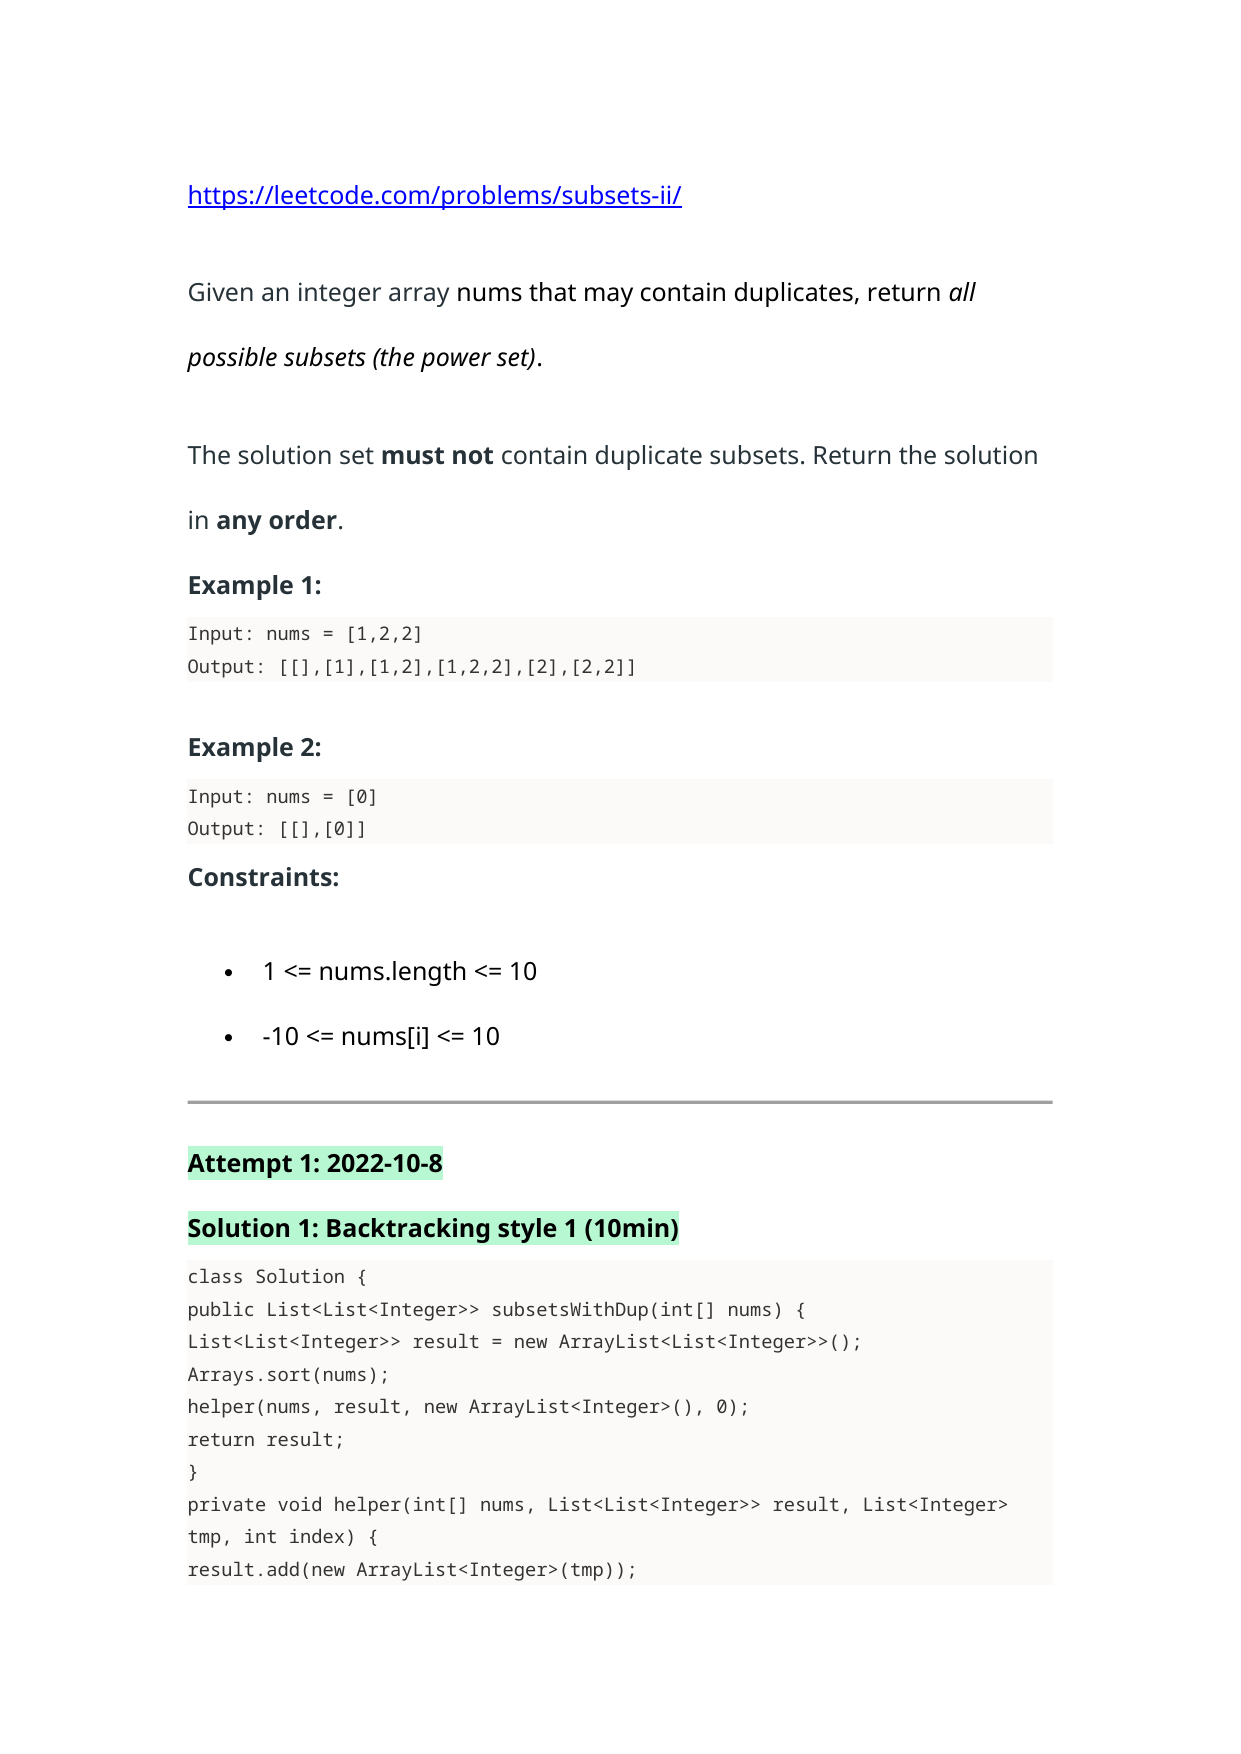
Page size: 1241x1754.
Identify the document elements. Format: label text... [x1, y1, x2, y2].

list -10 <= nums[i] <= 10 [225, 1004, 1053, 1069]
text class Solution { [187, 1260, 1053, 1293]
text Given an integer array nums that may contain duplicates, return all possible subsets (the power set). [187, 259, 1053, 389]
text https://leetcode.com/problems/subsets-ii/ [187, 162, 1053, 227]
text Output: [[],[1],[1,2],[1,2,2],[2],[2,2]] [187, 649, 1053, 682]
text Input: nums = [0] [187, 779, 1053, 812]
text Output: [[],[0]] [187, 812, 1053, 844]
text Constraints: [187, 844, 1053, 909]
text public List<List<Integer>> subsetsWithDup(int[] nums) { [187, 1293, 1053, 1325]
text private void helper(int[] nums, List<List<Integer>> result, List<Integer> tmp, int index) { [187, 1488, 1053, 1553]
text Example 2: [187, 714, 1053, 779]
text Input: nums = [1,2,2] [187, 617, 1053, 649]
text return result; [187, 1423, 1053, 1455]
text Attempt 1: 2022-10-8 [187, 1130, 1053, 1195]
text The solution set must not contain duplicate subsets. Return the solution in any order. [187, 422, 1053, 552]
text helper(nums, result, new ArrayList<Integer>(), 0); [187, 1390, 1053, 1423]
text Solution 1: Backtracking style 1 (10min) [187, 1195, 1053, 1260]
text List<List<Integer>> result = new ArrayList<List<Integer>>(); [187, 1325, 1053, 1358]
list 1 <= nums.length <= 10 [225, 939, 1053, 1004]
text Example 1: [187, 552, 1053, 617]
text Arrays.sort(nums); [187, 1358, 1053, 1390]
text result.add(new ArrayList<Integer>(tmp)); [187, 1553, 1053, 1585]
text } [187, 1455, 1053, 1488]
